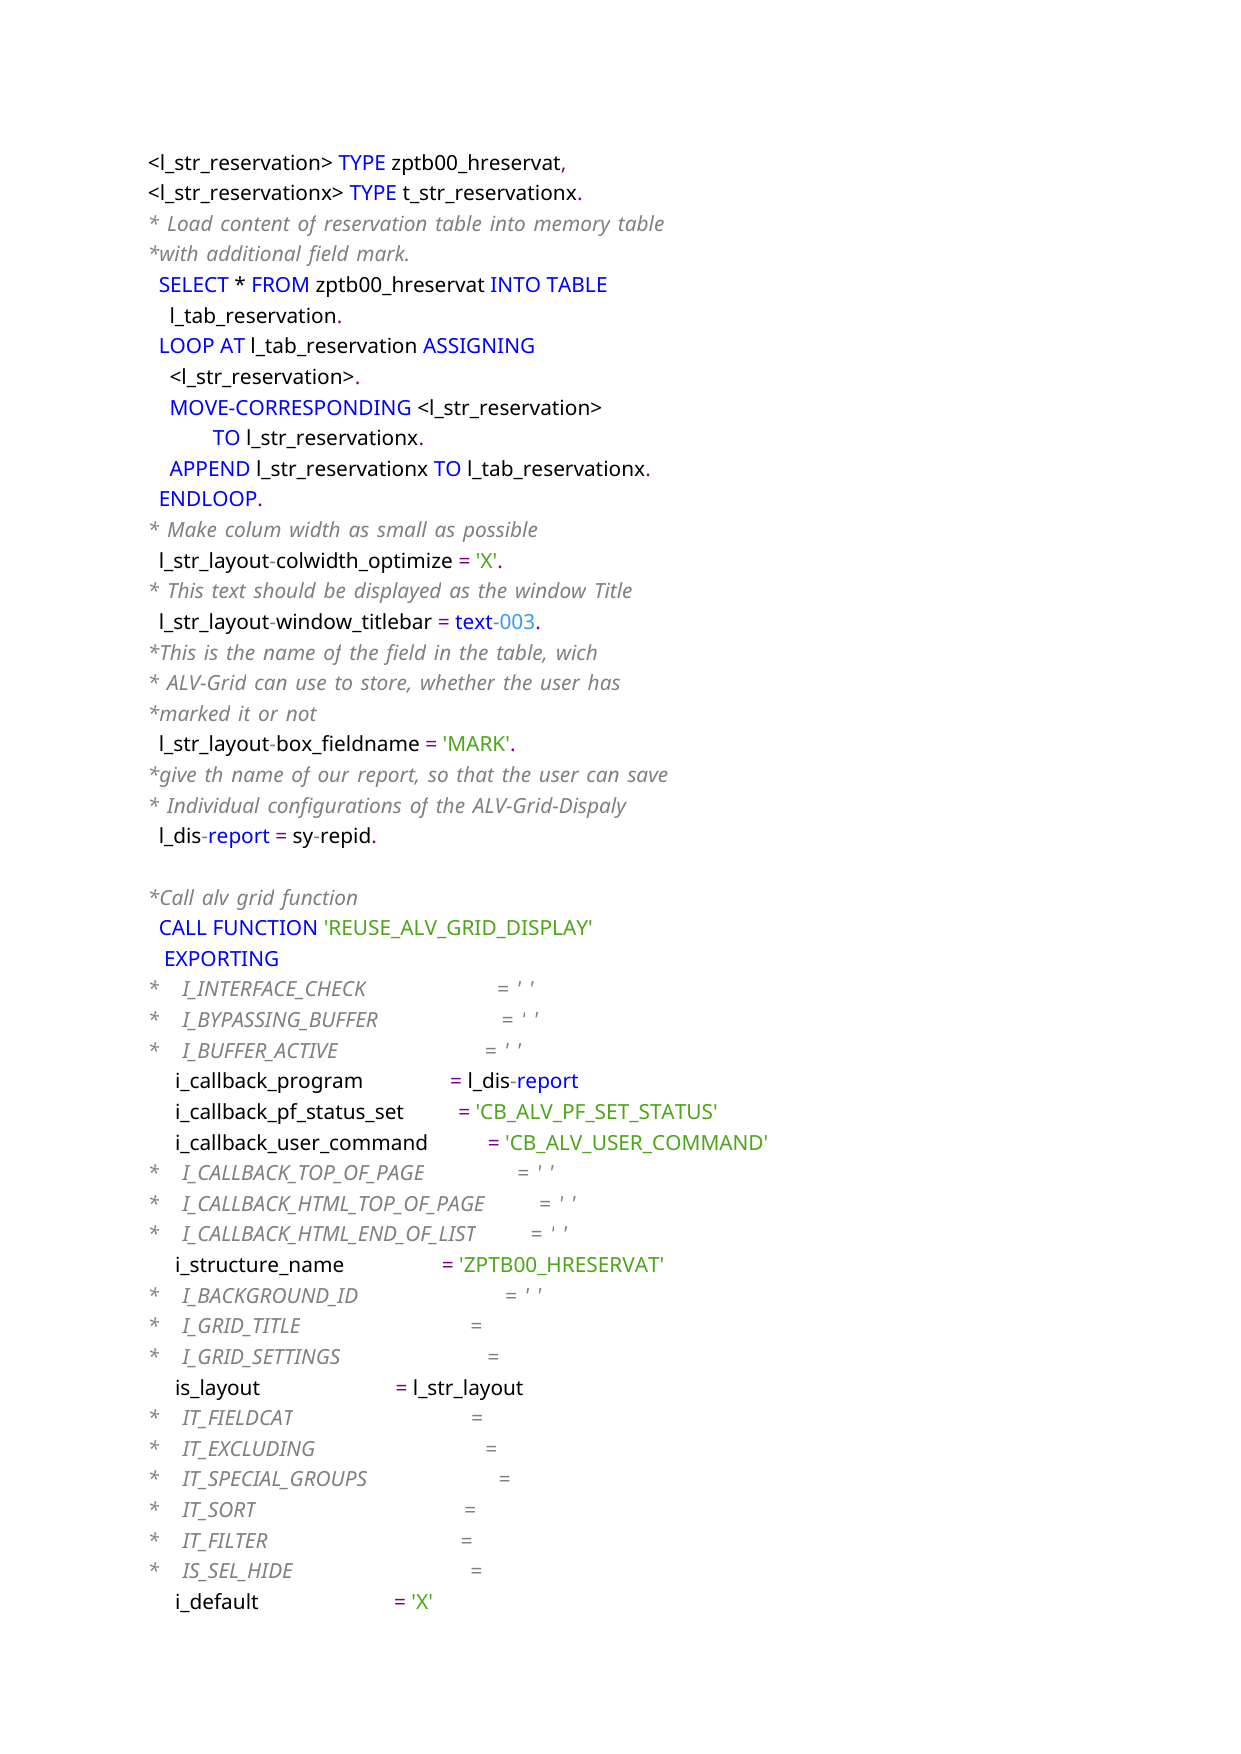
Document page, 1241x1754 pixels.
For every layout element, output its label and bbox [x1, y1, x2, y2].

text [148, 148, 1093, 1615]
